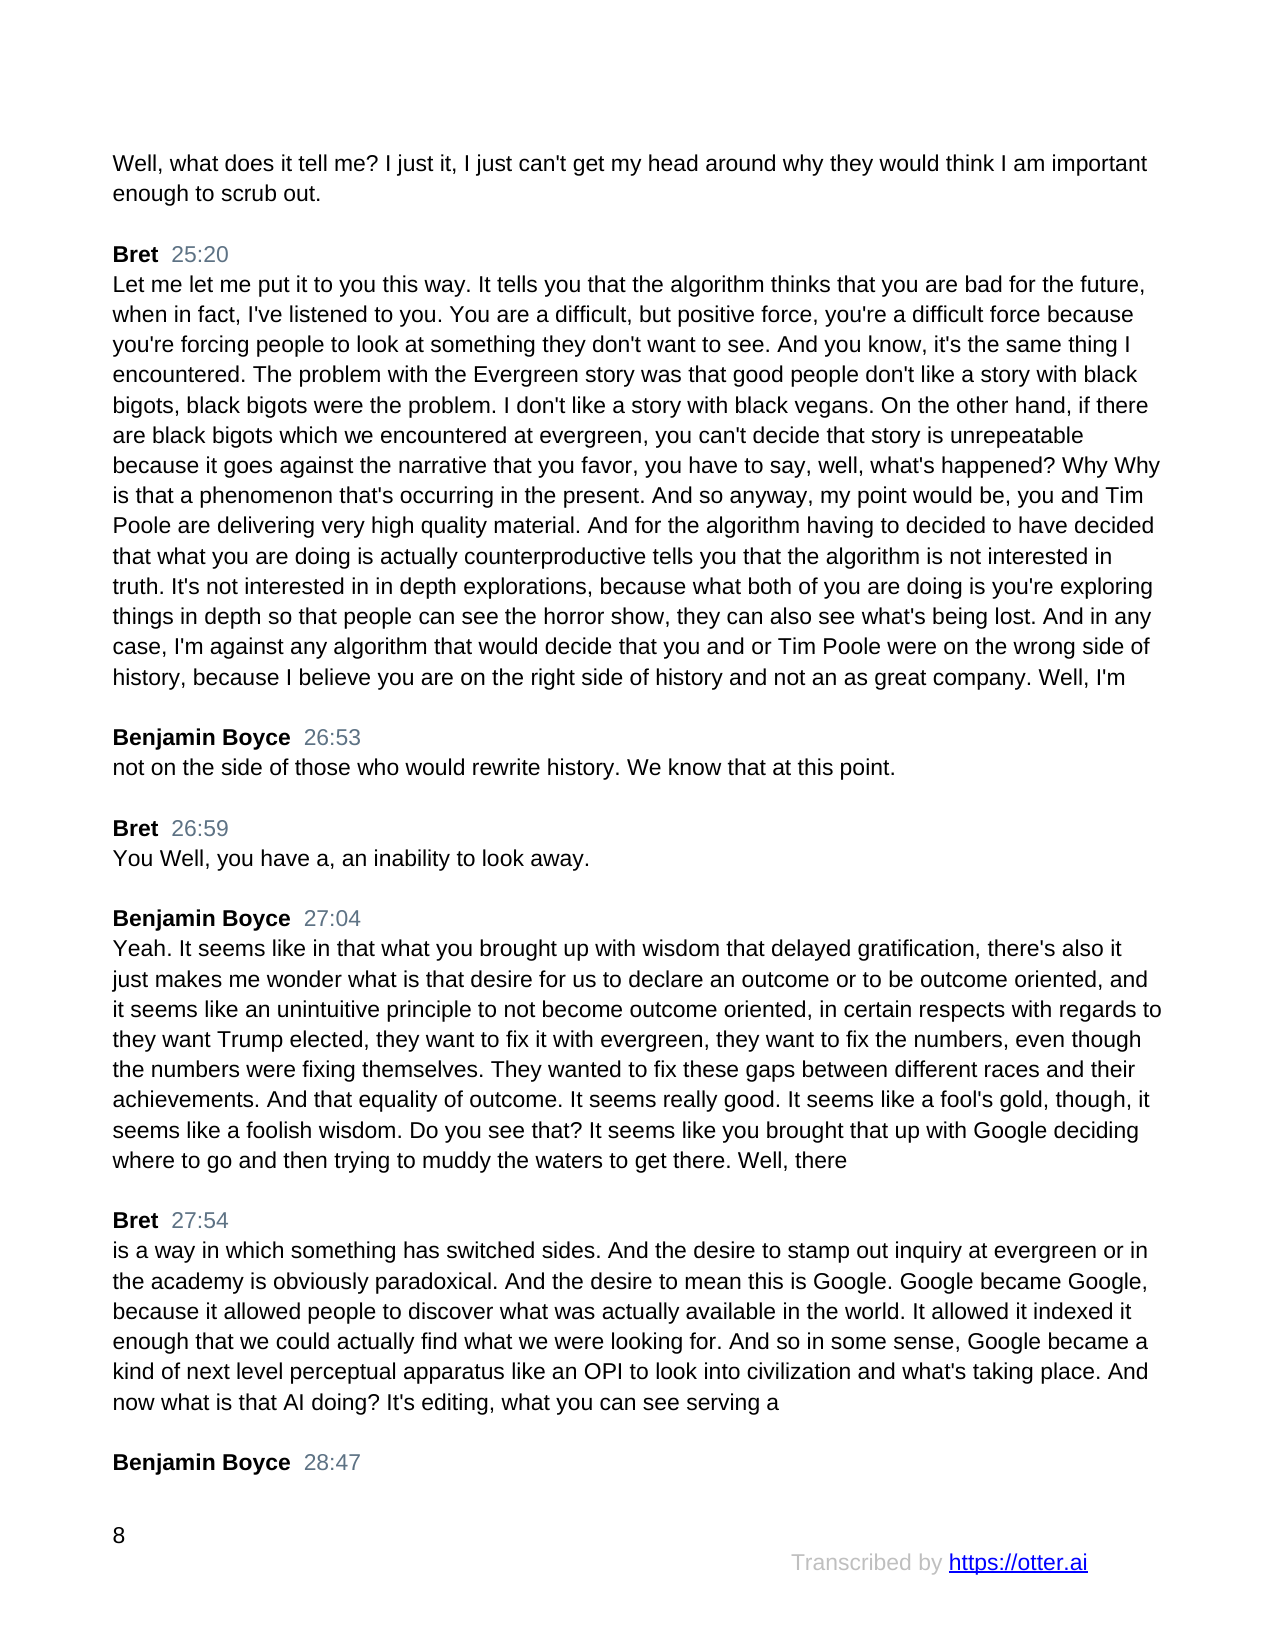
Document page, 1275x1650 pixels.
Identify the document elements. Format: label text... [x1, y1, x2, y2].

text You Well, you have a, an inability to look away. [112, 845, 1162, 871]
text Yeah. It seems like in that what you brought up with wisdom that delayed gratification, there's also it just makes me wonder what is that desire for us to declare an outcome or to be outcome oriented, and it seems like an unintuitive principle to not become outcome oriented, in certain respects with regards to they want Trump elected, they want to fix it with evergreen, they want to fix the numbers, even though the numbers were fixing themselves. They wanted to fix these gaps between different races and their achievements. And that equality of outcome. It seems really good. It seems like a fool's gold, though, it seems like a foolish wisdom. Do you see that? It seems like you brought that up with Google deciding where to go and then trying to muddy the waters to get there. Well, there [112, 935, 1162, 1173]
text not on the side of those who would rewrite history. We know that at this point. [112, 754, 1162, 781]
text Bret 26:59 [112, 814, 1162, 841]
text Bret 27:54 [112, 1207, 1162, 1234]
text Benjamin Boyce 27:04 [112, 905, 1162, 932]
text Bret 25:20 [112, 241, 1162, 267]
text Benjamin Boyce 26:53 [112, 724, 1162, 750]
text Let me let me put it to you this way. It tells you that the algorithm thinks that you are bad for the future, when in fact, I've listened to you. You are a difficult, but positive force, you're a difficult force because you're forcing people to look at something they don't want to see. And you know, it's the same thing I encountered. The problem with the Evergreen story was that good people don't like a story with black bigots, black bigots were the problem. I don't like a story with black vegans. On the other hand, if there are black bigots which we encountered at evergreen, you can't decide that story is unrepeatable because it goes against the narrative that you favor, you have to say, well, what's happened? Why Why is that a phenomenon that's occurring in the present. And so anyway, my point would be, you and Tim Poole are delivering very high quality material. And for the algorithm having to decided to have decided that what you are doing is actually counterproductive tells you that the algorithm is not interested in truth. It's not interested in in depth explorations, because what both of you are doing is you're exploring things in depth so that people can see the horror show, they can also see what's being lost. And in any case, I'm against any algorithm that would decide that you and or Tim Poole were on the wrong side of history, because I believe you are on the right side of history and not an as great company. Well, I'm [112, 271, 1162, 690]
text Benjamin Boyce 28:47 [112, 1449, 1162, 1475]
text is a way in which something has switched sides. And the desire to stamp out inquiry at evergreen or in the academy is obviously paradoxical. And the desire to mean this is Google. Google became Google, because it allowed people to discover what was actually available in the world. It allowed it indexed it enough that we could actually find what we were looking for. And so in some sense, Google became a kind of next level perceptual apparatus like an OPI to look into civilization and what's taking place. And now what is that AI doing? It's editing, what you can see serving a [112, 1237, 1162, 1415]
text Well, what does it tell me? I just it, I just can't get my head around why they would think I am important enough to scrub out. [112, 150, 1162, 207]
